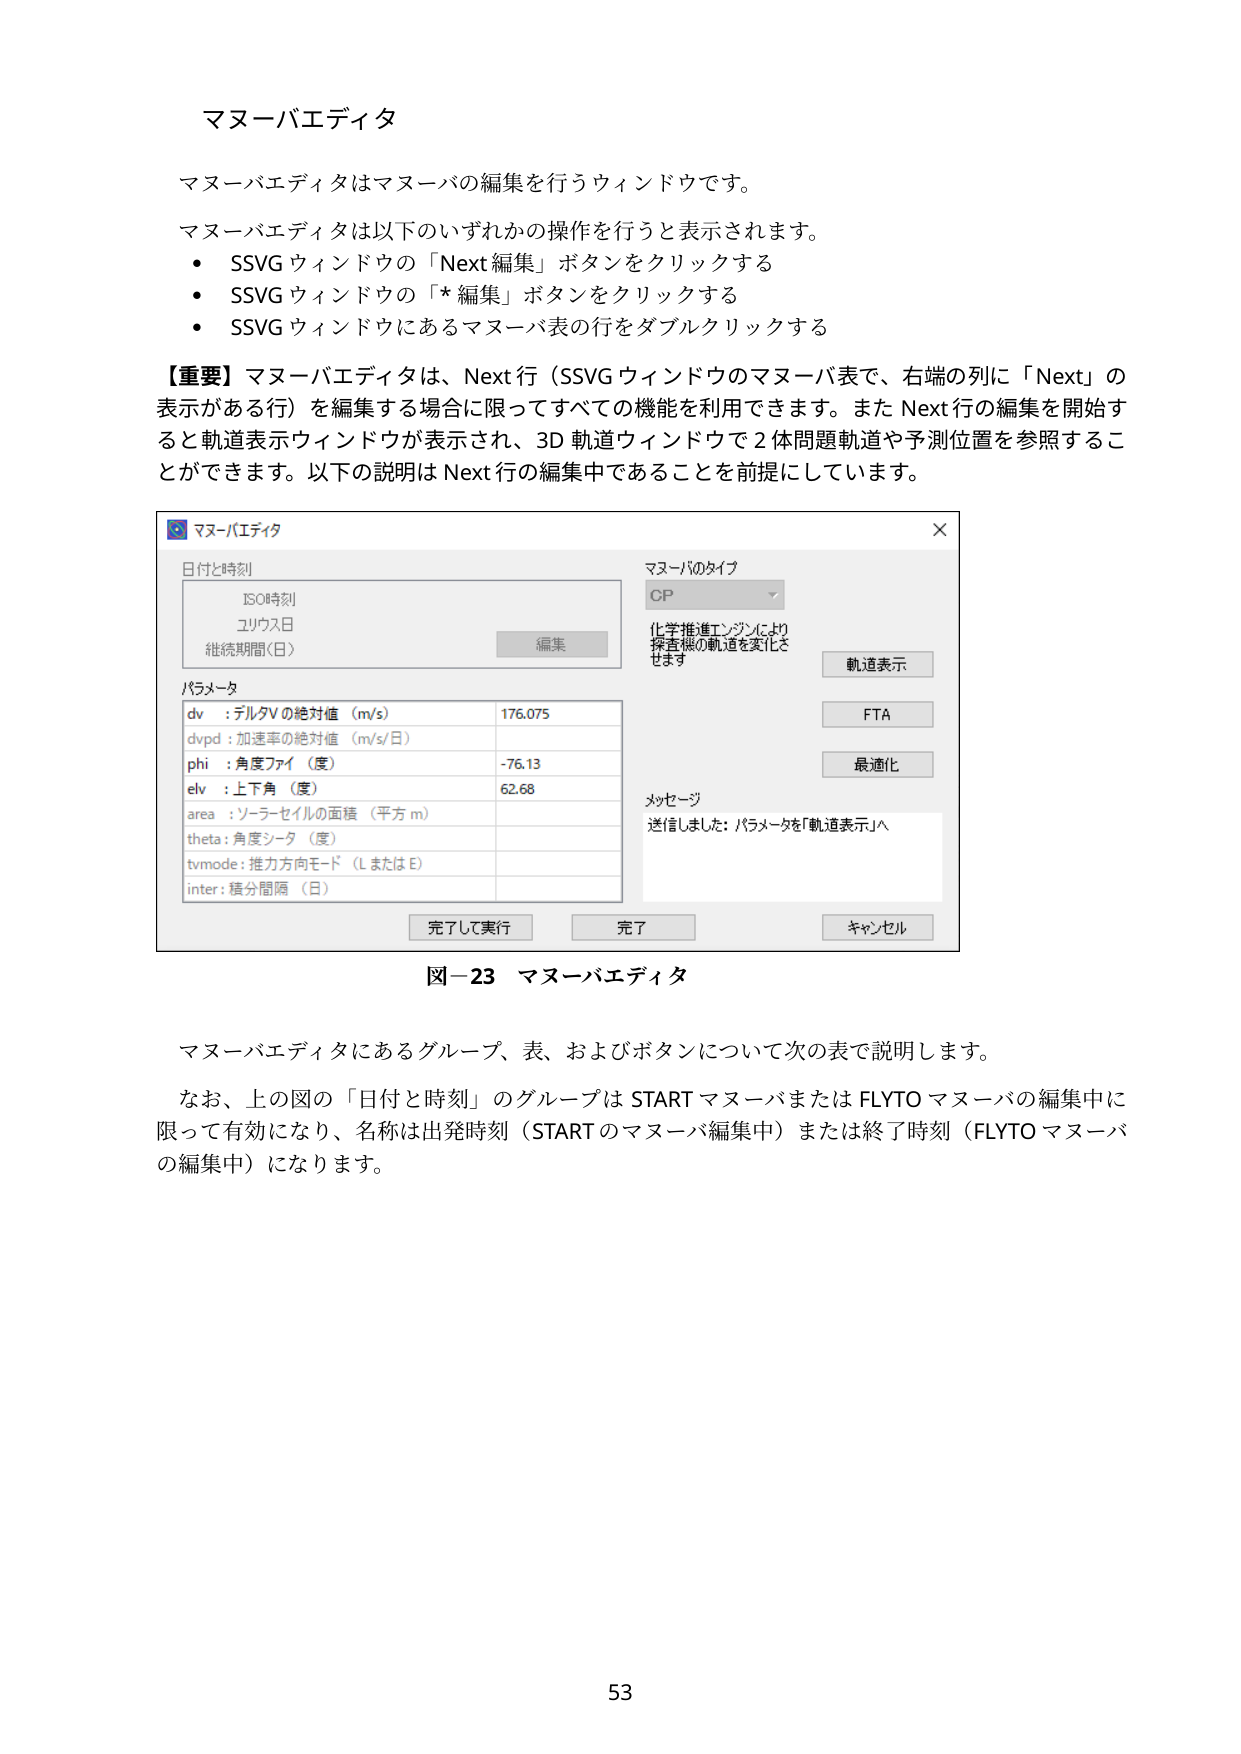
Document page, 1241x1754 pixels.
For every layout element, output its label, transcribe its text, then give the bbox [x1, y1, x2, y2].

picture [157, 512, 959, 951]
subtitle マヌーバエディタ [201, 85, 1128, 149]
list SSVGウィンドウにあるマヌーバ表の行をダブルクリックする [193, 310, 1128, 342]
list SSVGウィンドウの「* 編集」ボタンをクリックする [193, 278, 1128, 310]
text マヌーバエディタはマヌーバの編集を行うウィンドウです。 [156, 166, 1128, 198]
text 【重要】マヌーバエディタは、Next行（SSVGウィンドウのマヌーバ表で、右端の列に「Next」の表示がある行）を編集する場合に限ってすべての機能を利用できます。またNext行の編集を開始すると軌道表示ウィンドウが表示され、3D 軌道ウィンドウで2体問題軌道や予測位置を参照することができます。以下の説明はNext行の編集中であることを前提にしています。 [156, 358, 1128, 487]
text なお、上の図の「日付と時刻」のグループはSTARTマヌーバまたはFLYTOマヌーバの編集中に限って有効になり、名称は出発時刻（STARTのマヌーバ編集中）または終了時刻（FLYTOマヌーバの編集中）になります。 [156, 1082, 1128, 1179]
list SSVGウィンドウの「Next編集」ボタンをクリックする [193, 246, 1128, 278]
text マヌーバエディタにあるグループ、表、およびボタンについて次の表で説明します。 [156, 1034, 1128, 1066]
text マヌーバエディタは以下のいずれかの操作を行うと表示されます。 [156, 214, 1128, 246]
